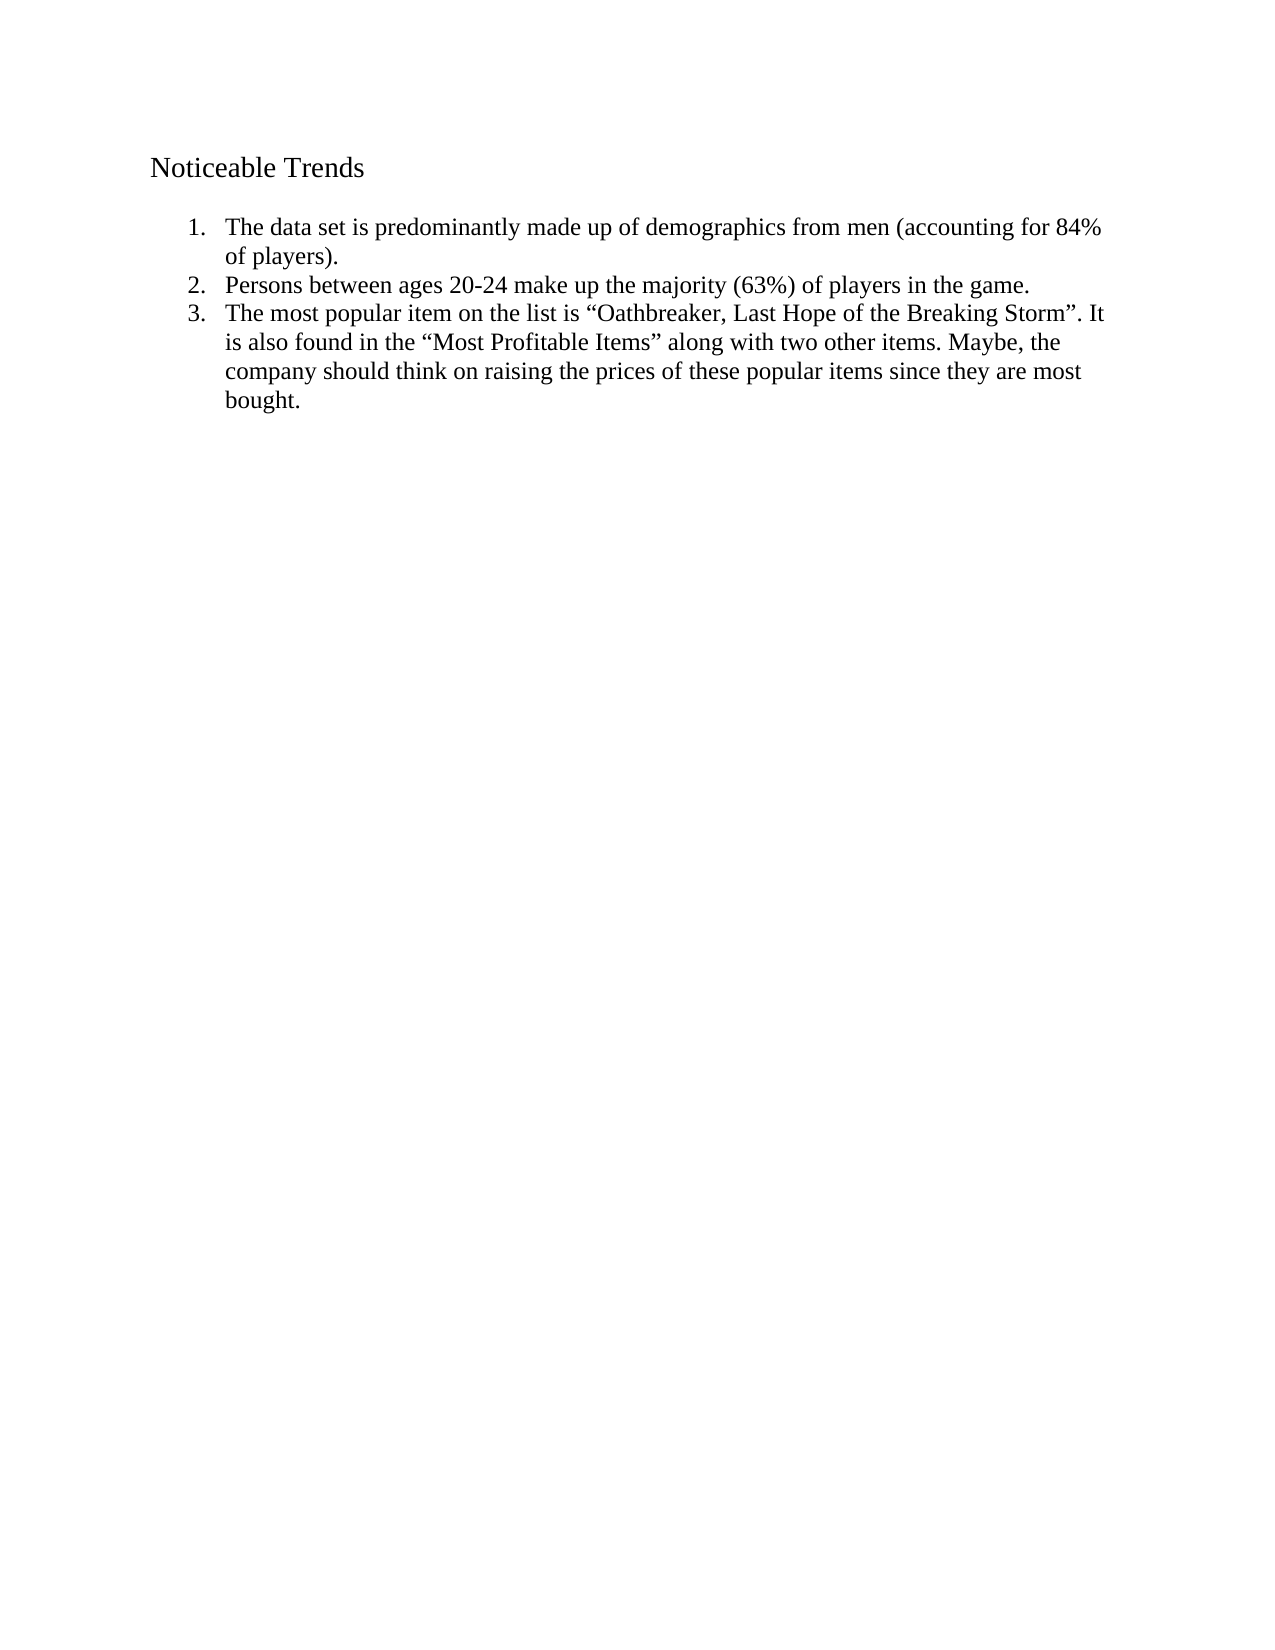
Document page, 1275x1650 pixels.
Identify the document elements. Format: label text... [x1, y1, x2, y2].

list Persons between ages 20-24 make up the majority (63%) of players in the game. [187, 270, 1125, 298]
list The data set is predominantly made up of demographics from men (accounting for 84% of players). [187, 212, 1125, 270]
text Noticeable Trends [150, 150, 1125, 183]
list The most popular item on the list is “Oathbreaker, Last Hope of the Breaking Storm”. It is also found in the “Most Profitable Items” along with two other items. Maybe, the company should think on raising the prices of these popular items since they are most bought. [187, 298, 1125, 413]
